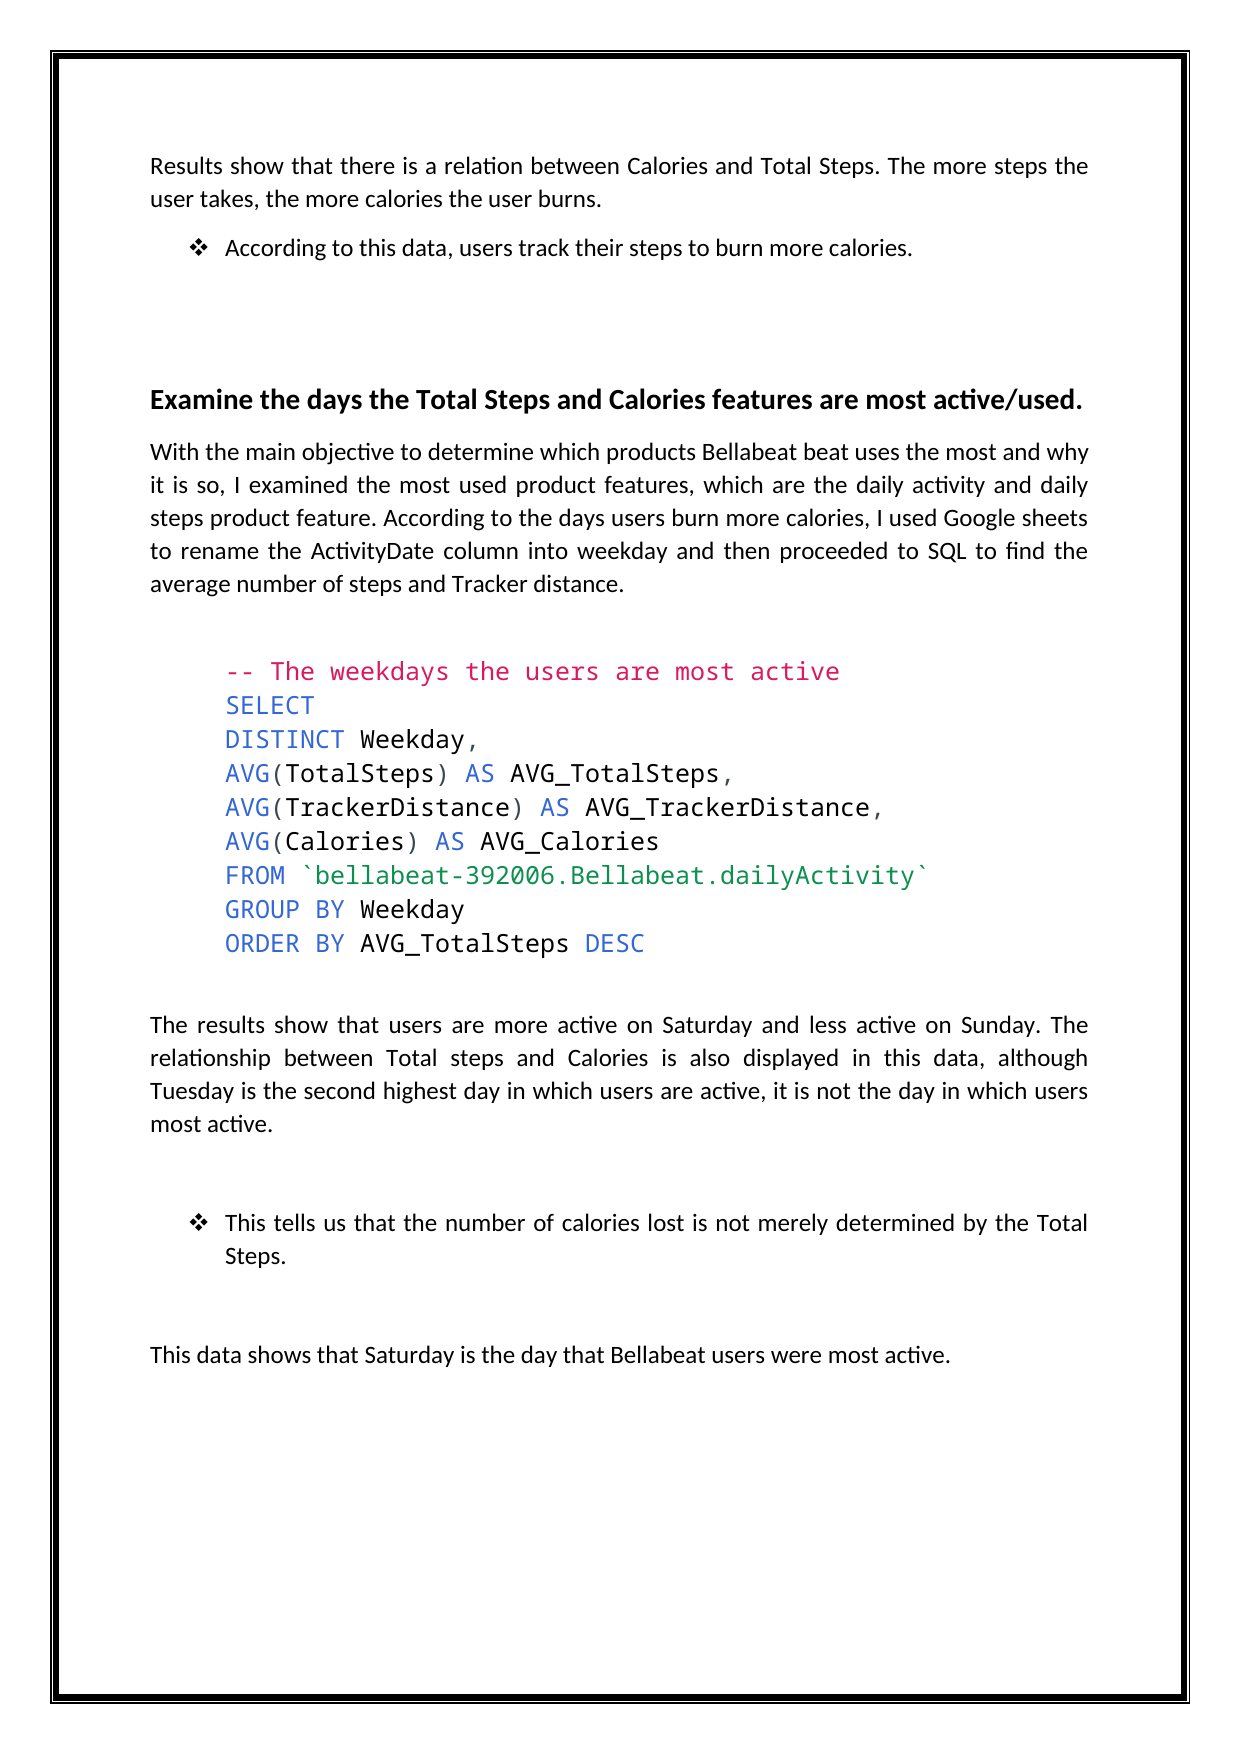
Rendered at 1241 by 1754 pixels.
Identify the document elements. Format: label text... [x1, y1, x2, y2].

text AVG(Calories) AS AVG_Calories [225, 824, 1090, 858]
text DISTINCT Weekday, [225, 722, 1090, 756]
list According to this data, users track their steps to burn more calories. [187, 232, 1090, 263]
text SELECT [225, 687, 1090, 722]
text AVG(TrackerDistance) AS AVG_TrackerDistance, [225, 790, 1090, 824]
text Examine the days the Total Steps and Calories features are most active/used. [150, 381, 1090, 417]
list This tells us that the number of calories lost is not merely determined by the Total Steps. [187, 1207, 1090, 1271]
text The results show that users are more active on Saturday and less active on Sunday. The relationship between Total steps and Calories is also displayed in this data, although Tuesday is the second highest day in which users are active, it is not the day in which users most active. [150, 1009, 1090, 1139]
text Results show that there is a relation between Calories and Total Steps. The more steps the user takes, the more calories the user burns. [150, 150, 1090, 213]
text With the main objective to determine which products Bellabeat beat uses the most and why it is so, I examined the most used product features, which are the daily activity and daily steps product feature. According to the days users burn more calories, I used Google sheets to rename the ActivityDate column into weekday and then proceeded to SQL to find the average number of steps and Tracker distance. [150, 436, 1090, 598]
text -- The weekdays the users are most active [225, 653, 1090, 687]
text FROM `bellabeat-392006.Bellabeat.dailyActivity` [225, 858, 1090, 892]
text AVG(TotalSteps) AS AVG_TotalSteps, [225, 756, 1090, 790]
text ORDER BY AVG_TotalSteps DESC [225, 926, 1090, 960]
text This data shows that Saturday is the day that Bellabeat users were most active. [150, 1339, 1090, 1370]
text GROUP BY Weekday [225, 892, 1090, 926]
